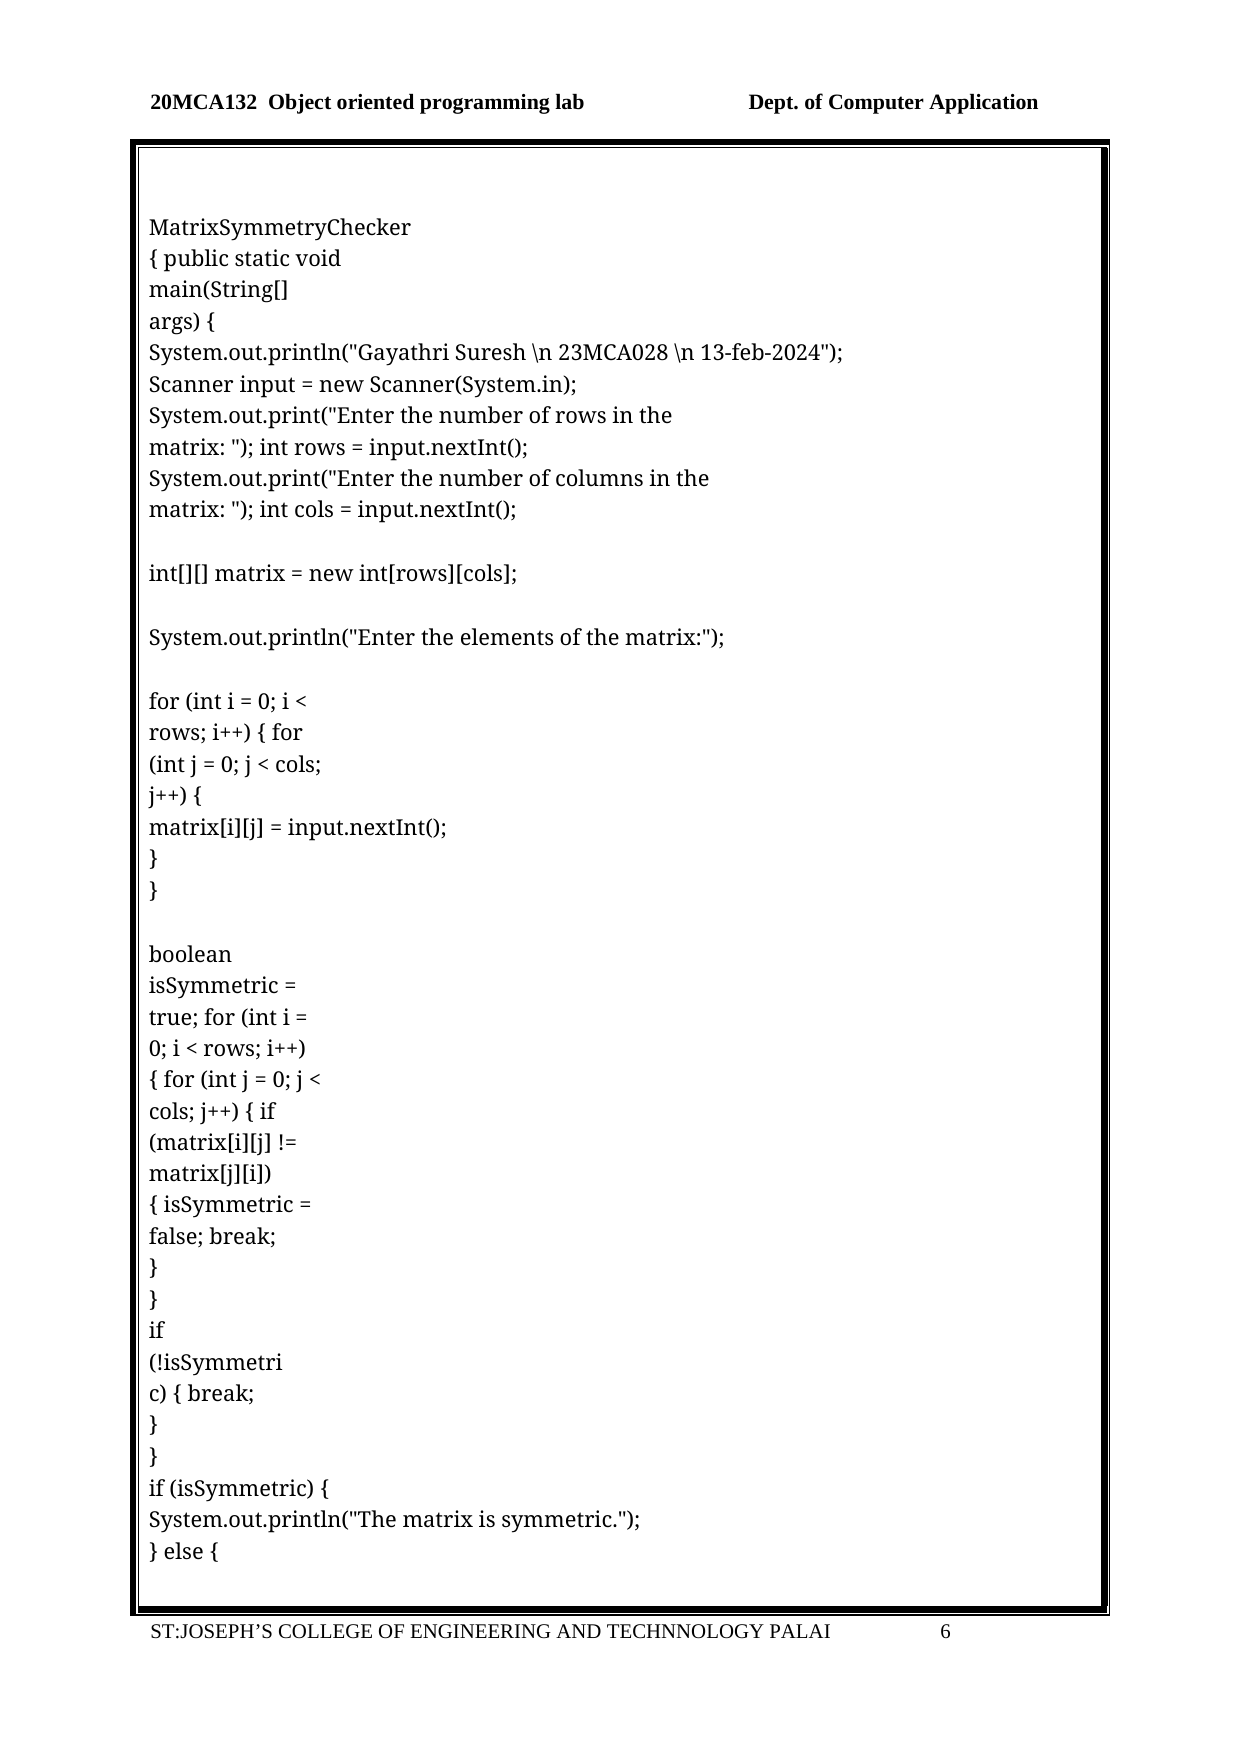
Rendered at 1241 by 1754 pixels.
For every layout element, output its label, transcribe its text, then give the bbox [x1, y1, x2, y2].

text Scanner input = new Scanner(System.in); System.out.print("Enter the number of rows in the matrix: "); int rows = input.nextInt(); [148, 369, 701, 461]
text } [148, 1409, 1028, 1439]
text if (isSymmetric) { [148, 1473, 1028, 1503]
text matrix[i][j] = input.nextInt(); [148, 812, 1028, 841]
text System.out.println("Gayathri Suresh \n 23MCA028 \n 13-feb-2024"); [148, 337, 1028, 367]
text for (int i = 0; i < [148, 686, 1028, 716]
text System.out.println("The matrix is symmetric."); [148, 1504, 1028, 1534]
text } [148, 875, 1028, 905]
text System.out.println("Enter the elements of the matrix:"); [148, 622, 1028, 652]
text args) { [148, 306, 1028, 336]
text (!isSymmetri c) { break; [148, 1347, 290, 1408]
text System.out.print("Enter the number of columns in the matrix: "); int cols = input.nextInt(); [148, 463, 737, 524]
text } else { [148, 1536, 1028, 1566]
text MatrixSymmetryChecker { public static void main(String[] [148, 212, 466, 304]
text isSymmetric = [148, 970, 1028, 1000]
text int[][] matrix = new int[rows][cols]; [148, 558, 1028, 588]
text } } if [148, 1252, 176, 1345]
text } [148, 843, 1028, 873]
text rows; i++) { for (int j = 0; j < cols; j++) { [148, 717, 342, 810]
text boolean [148, 939, 1028, 968]
text } [148, 1441, 1028, 1471]
text true; for (int i = 0; i < rows; i++) { for (int j = 0; j < cols; j++) { if (matrix[i][j] != matrix[j][i]) { isSymmetric = false; break; [148, 1002, 331, 1251]
